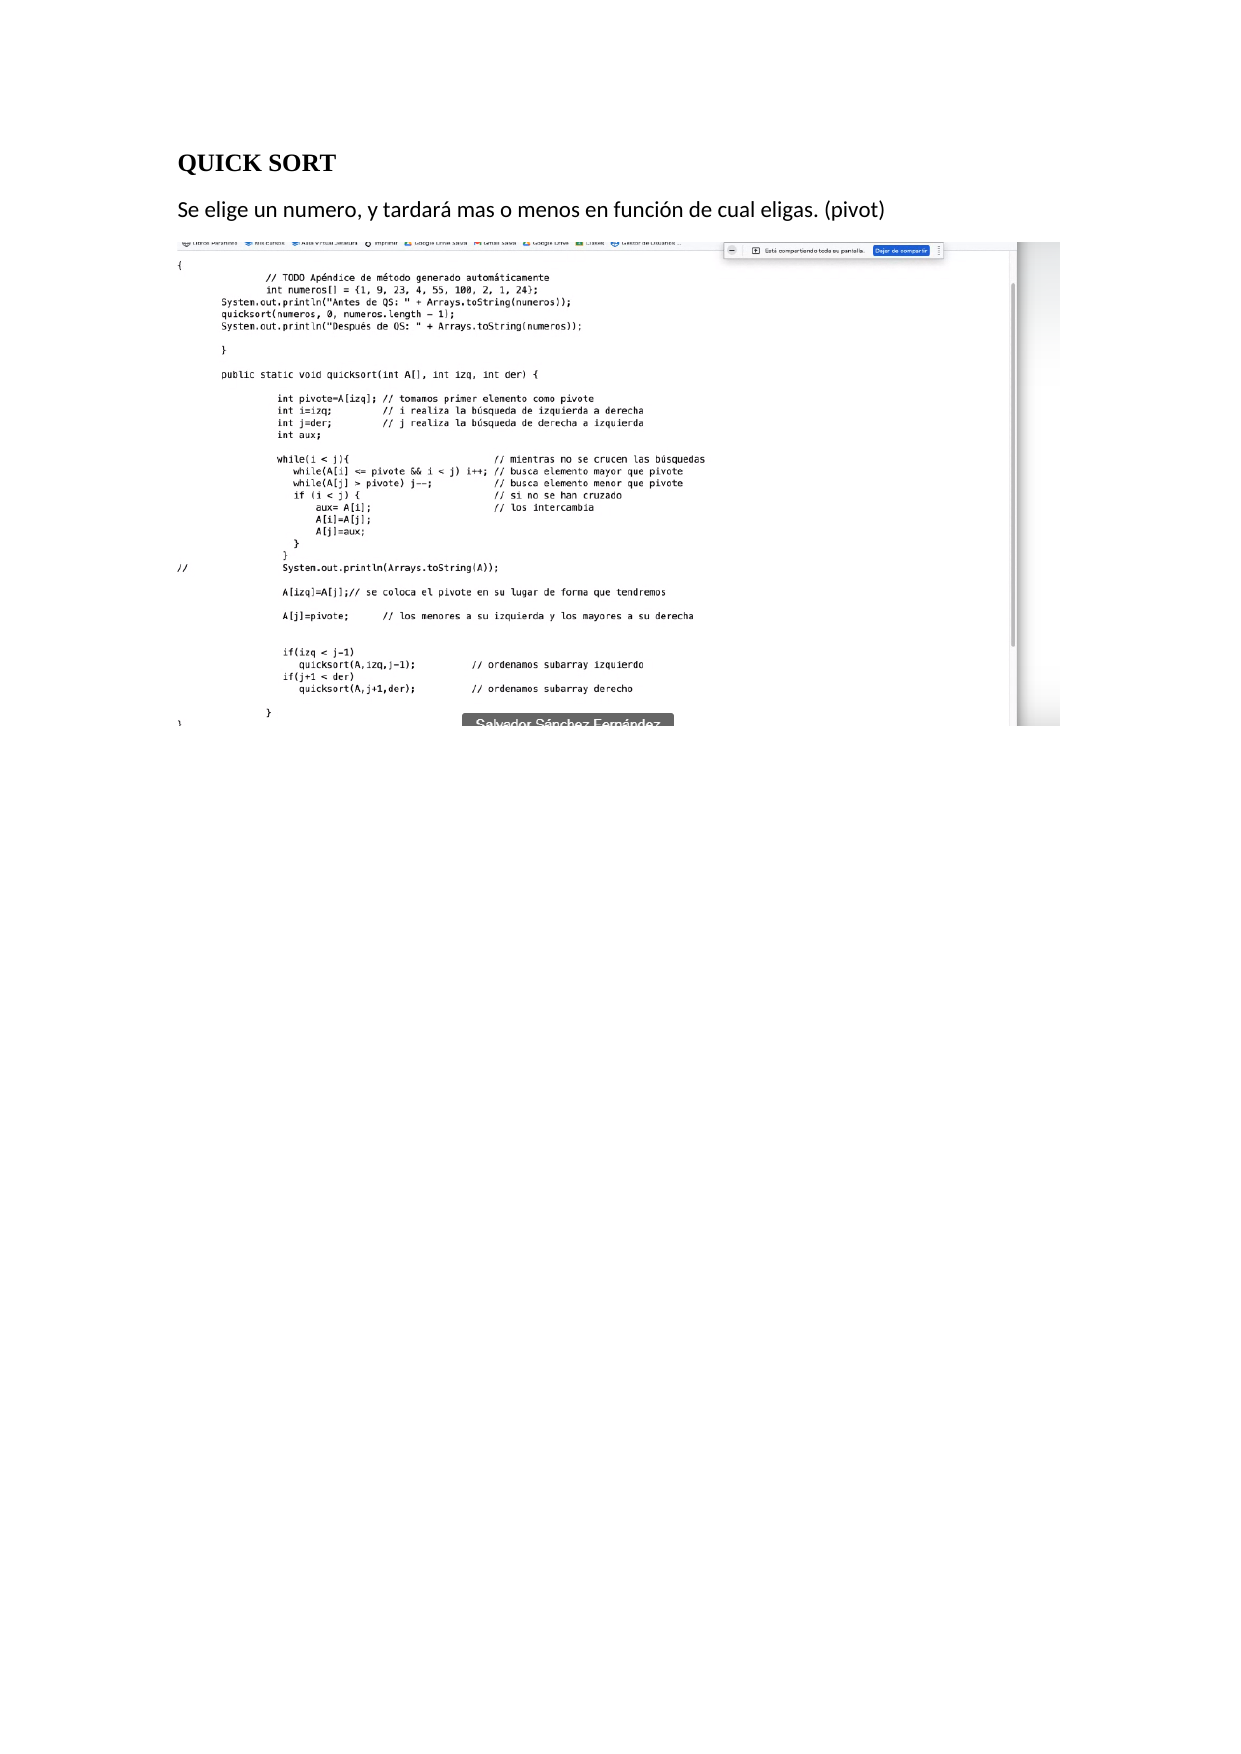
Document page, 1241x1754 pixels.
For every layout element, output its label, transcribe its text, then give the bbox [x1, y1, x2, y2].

picture [177, 242, 1060, 726]
text Se elige un numero, y tardará mas o menos en función de cual eligas. (pivot) [177, 195, 1063, 223]
text QUICK SORT [177, 148, 1063, 176]
